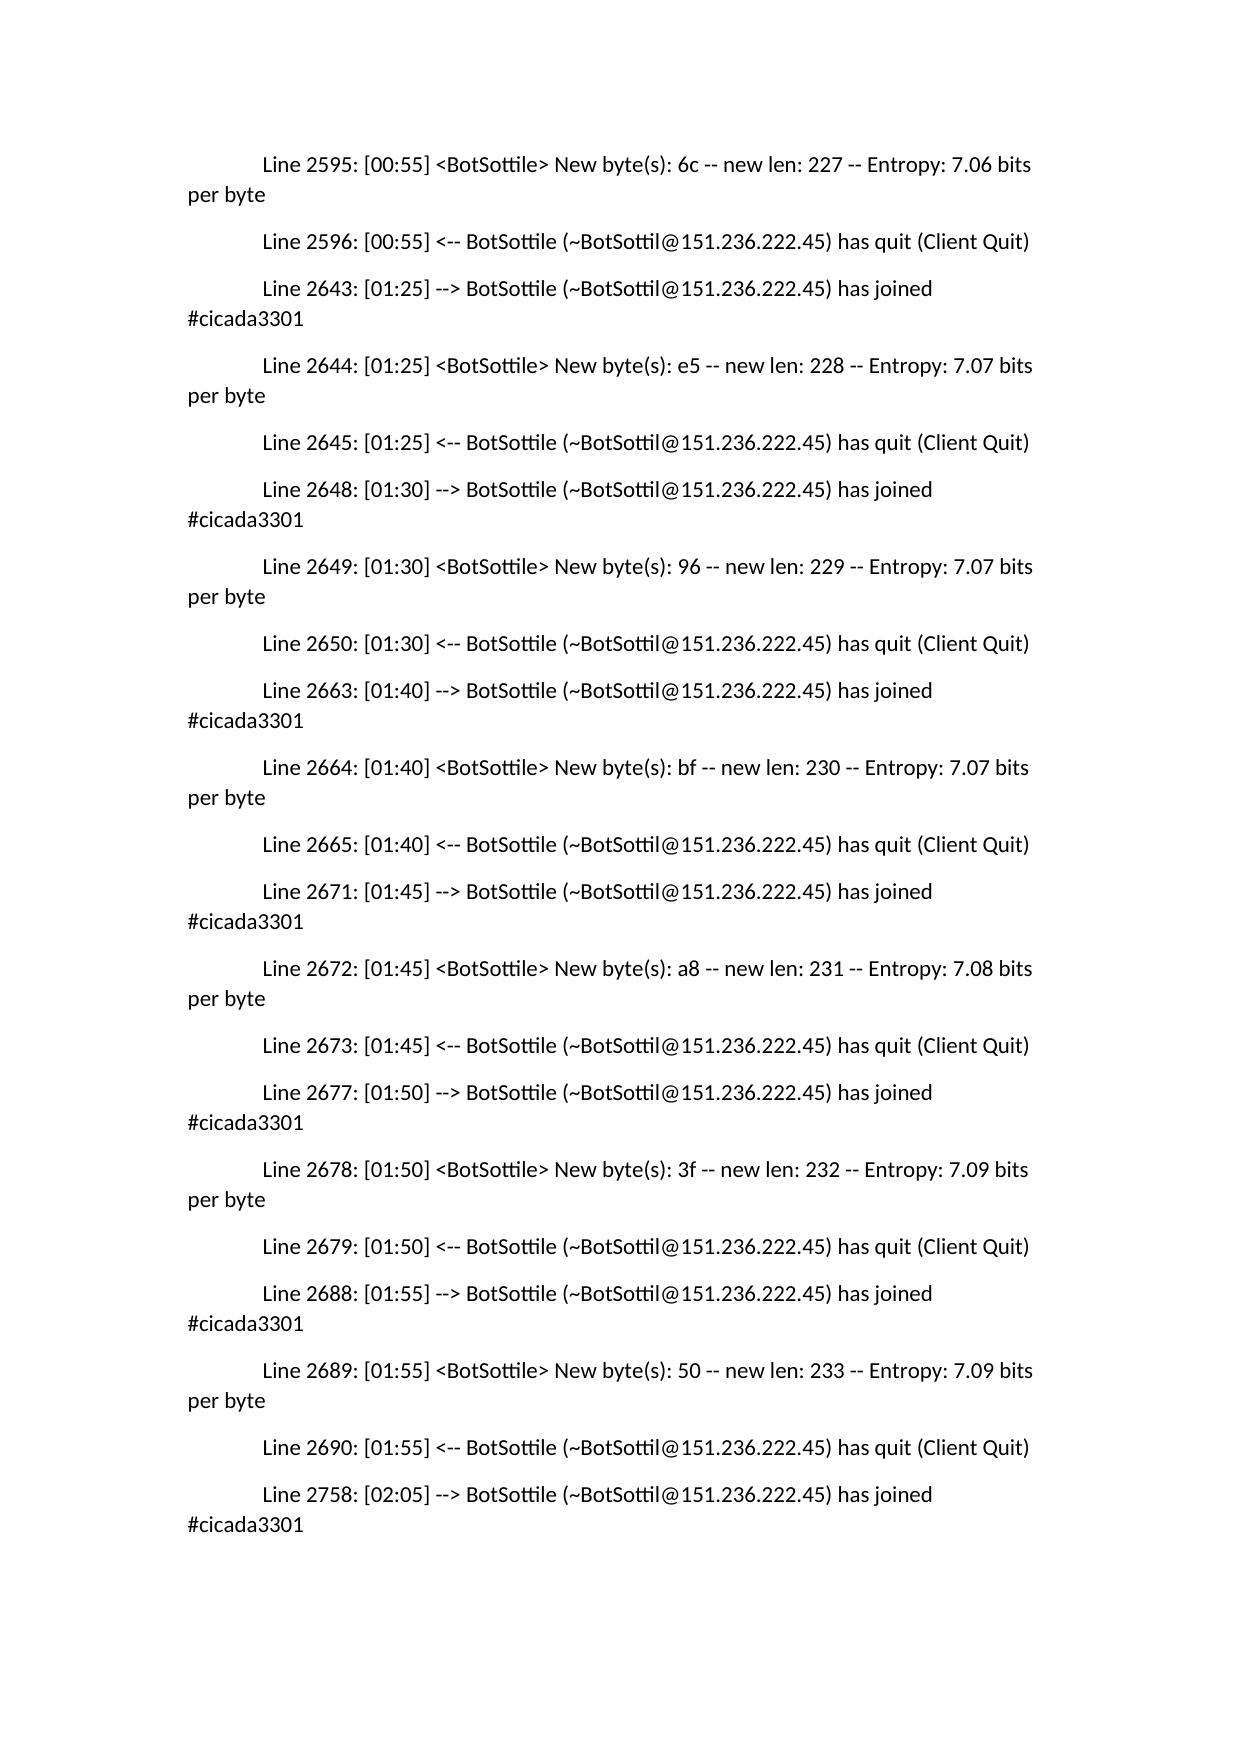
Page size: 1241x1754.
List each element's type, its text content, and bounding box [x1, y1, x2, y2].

text Line 2649: [01:30] <BotSottile> New byte(s): 96 -- new len: 229 -- Entropy: 7.07 bits per byte [187, 552, 1053, 610]
text Line 2758: [02:05] --> BotSottile (~BotSottil@151.236.222.45) has joined #cicada3301 [187, 1480, 1053, 1538]
text Line 2596: [00:55] <-- BotSottile (~BotSottil@151.236.222.45) has quit (Client Quit) [187, 227, 1053, 255]
text Line 2643: [01:25] --> BotSottile (~BotSottil@151.236.222.45) has joined #cicada3301 [187, 274, 1053, 332]
text Line 2665: [01:40] <-- BotSottile (~BotSottil@151.236.222.45) has quit (Client Quit) [187, 830, 1053, 858]
text Line 2678: [01:50] <BotSottile> New byte(s): 3f -- new len: 232 -- Entropy: 7.09 bits per byte [187, 1155, 1053, 1213]
text Line 2690: [01:55] <-- BotSottile (~BotSottil@151.236.222.45) has quit (Client Quit) [187, 1433, 1053, 1461]
text Line 2663: [01:40] --> BotSottile (~BotSottil@151.236.222.45) has joined #cicada3301 [187, 676, 1053, 734]
text Line 2673: [01:45] <-- BotSottile (~BotSottil@151.236.222.45) has quit (Client Quit) [187, 1031, 1053, 1059]
text Line 2689: [01:55] <BotSottile> New byte(s): 50 -- new len: 233 -- Entropy: 7.09 bits per byte [187, 1356, 1053, 1414]
text Line 2672: [01:45] <BotSottile> New byte(s): a8 -- new len: 231 -- Entropy: 7.08 bits per byte [187, 954, 1053, 1012]
text Line 2595: [00:55] <BotSottile> New byte(s): 6c -- new len: 227 -- Entropy: 7.06 bits per byte [187, 150, 1053, 208]
text Line 2650: [01:30] <-- BotSottile (~BotSottil@151.236.222.45) has quit (Client Quit) [187, 629, 1053, 657]
text Line 2648: [01:30] --> BotSottile (~BotSottil@151.236.222.45) has joined #cicada3301 [187, 475, 1053, 533]
text Line 2679: [01:50] <-- BotSottile (~BotSottil@151.236.222.45) has quit (Client Quit) [187, 1232, 1053, 1260]
text Line 2645: [01:25] <-- BotSottile (~BotSottil@151.236.222.45) has quit (Client Quit) [187, 428, 1053, 456]
text Line 2688: [01:55] --> BotSottile (~BotSottil@151.236.222.45) has joined #cicada3301 [187, 1279, 1053, 1337]
text Line 2644: [01:25] <BotSottile> New byte(s): e5 -- new len: 228 -- Entropy: 7.07 bits per byte [187, 351, 1053, 409]
text Line 2664: [01:40] <BotSottile> New byte(s): bf -- new len: 230 -- Entropy: 7.07 bits per byte [187, 753, 1053, 811]
text Line 2671: [01:45] --> BotSottile (~BotSottil@151.236.222.45) has joined #cicada3301 [187, 877, 1053, 935]
text Line 2677: [01:50] --> BotSottile (~BotSottil@151.236.222.45) has joined #cicada3301 [187, 1078, 1053, 1136]
